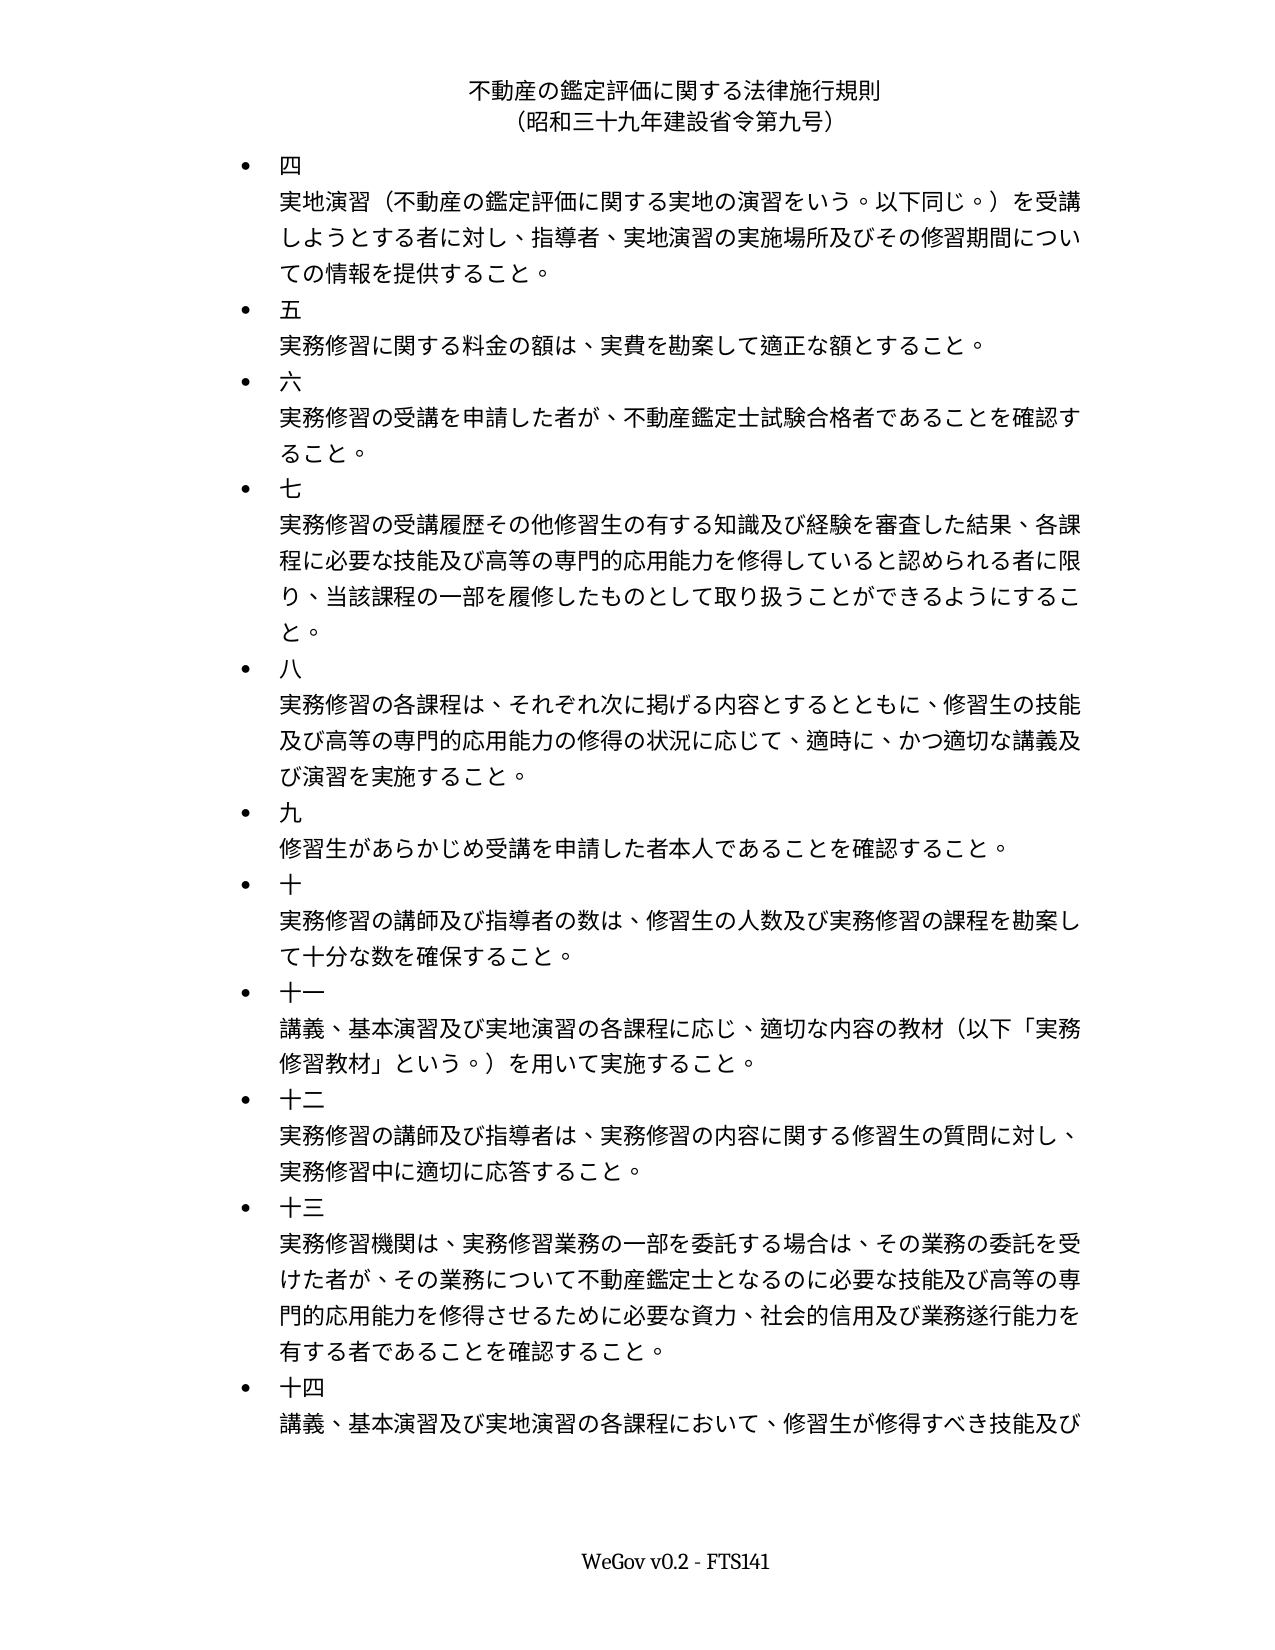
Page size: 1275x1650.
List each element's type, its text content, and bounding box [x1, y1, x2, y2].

list 十四 講義、基本演習及び実地演習の各課程において、修習生が修得すべき技能及び高等の専門的応用能力について、各課程ごとに適切な時期にその修得の程度を審査すること。 [242, 1372, 1087, 1439]
list 七 実務修習の受講履歴その他修習生の有する知識及び経験を審査した結果、各課程に必要な技能及び高等の専門的応用能力を修得していると認められる者に限り、当該課程の一部を履修したものとして取り扱うことができるようにすること。 [242, 473, 1087, 648]
list 八 実務修習の各課程は、それぞれ次に掲げる内容とするとともに、修習生の技能及び高等の専門的応用能力の修得の状況に応じて、適時に、かつ適切な講義及び演習を実施すること。 [242, 653, 1087, 792]
list 十一 講義、基本演習及び実地演習の各課程に応じ、適切な内容の教材（以下「実務修習教材」という。）を用いて実施すること。 [242, 977, 1087, 1080]
list 四 実地演習（不動産の鑑定評価に関する実地の演習をいう。以下同じ。）を受講しようとする者に対し、指導者、実地演習の実施場所及びその修習期間についての情報を提供すること。 [242, 150, 1087, 289]
list 十 実務修習の講師及び指導者の数は、修習生の人数及び実務修習の課程を勘案して十分な数を確保すること。 [242, 869, 1087, 972]
list 九 修習生があらかじめ受講を申請した者本人であることを確認すること。 [242, 797, 1087, 864]
list 十三 実務修習機関は、実務修習業務の一部を委託する場合は、その業務の委託を受けた者が、その業務について不動産鑑定士となるのに必要な技能及び高等の専門的応用能力を修得させるために必要な資力、社会的信用及び業務遂行能力を有する者であることを確認すること。 [242, 1192, 1087, 1367]
list 六 実務修習の受講を申請した者が、不動産鑑定士試験合格者であることを確認すること。 [242, 366, 1087, 469]
list 十二 実務修習の講師及び指導者は、実務修習の内容に関する修習生の質問に対し、実務修習中に適切に応答すること。 [242, 1084, 1087, 1187]
list 五 実務修習に関する料金の額は、実費を勘案して適正な額とすること。 [242, 294, 1087, 361]
